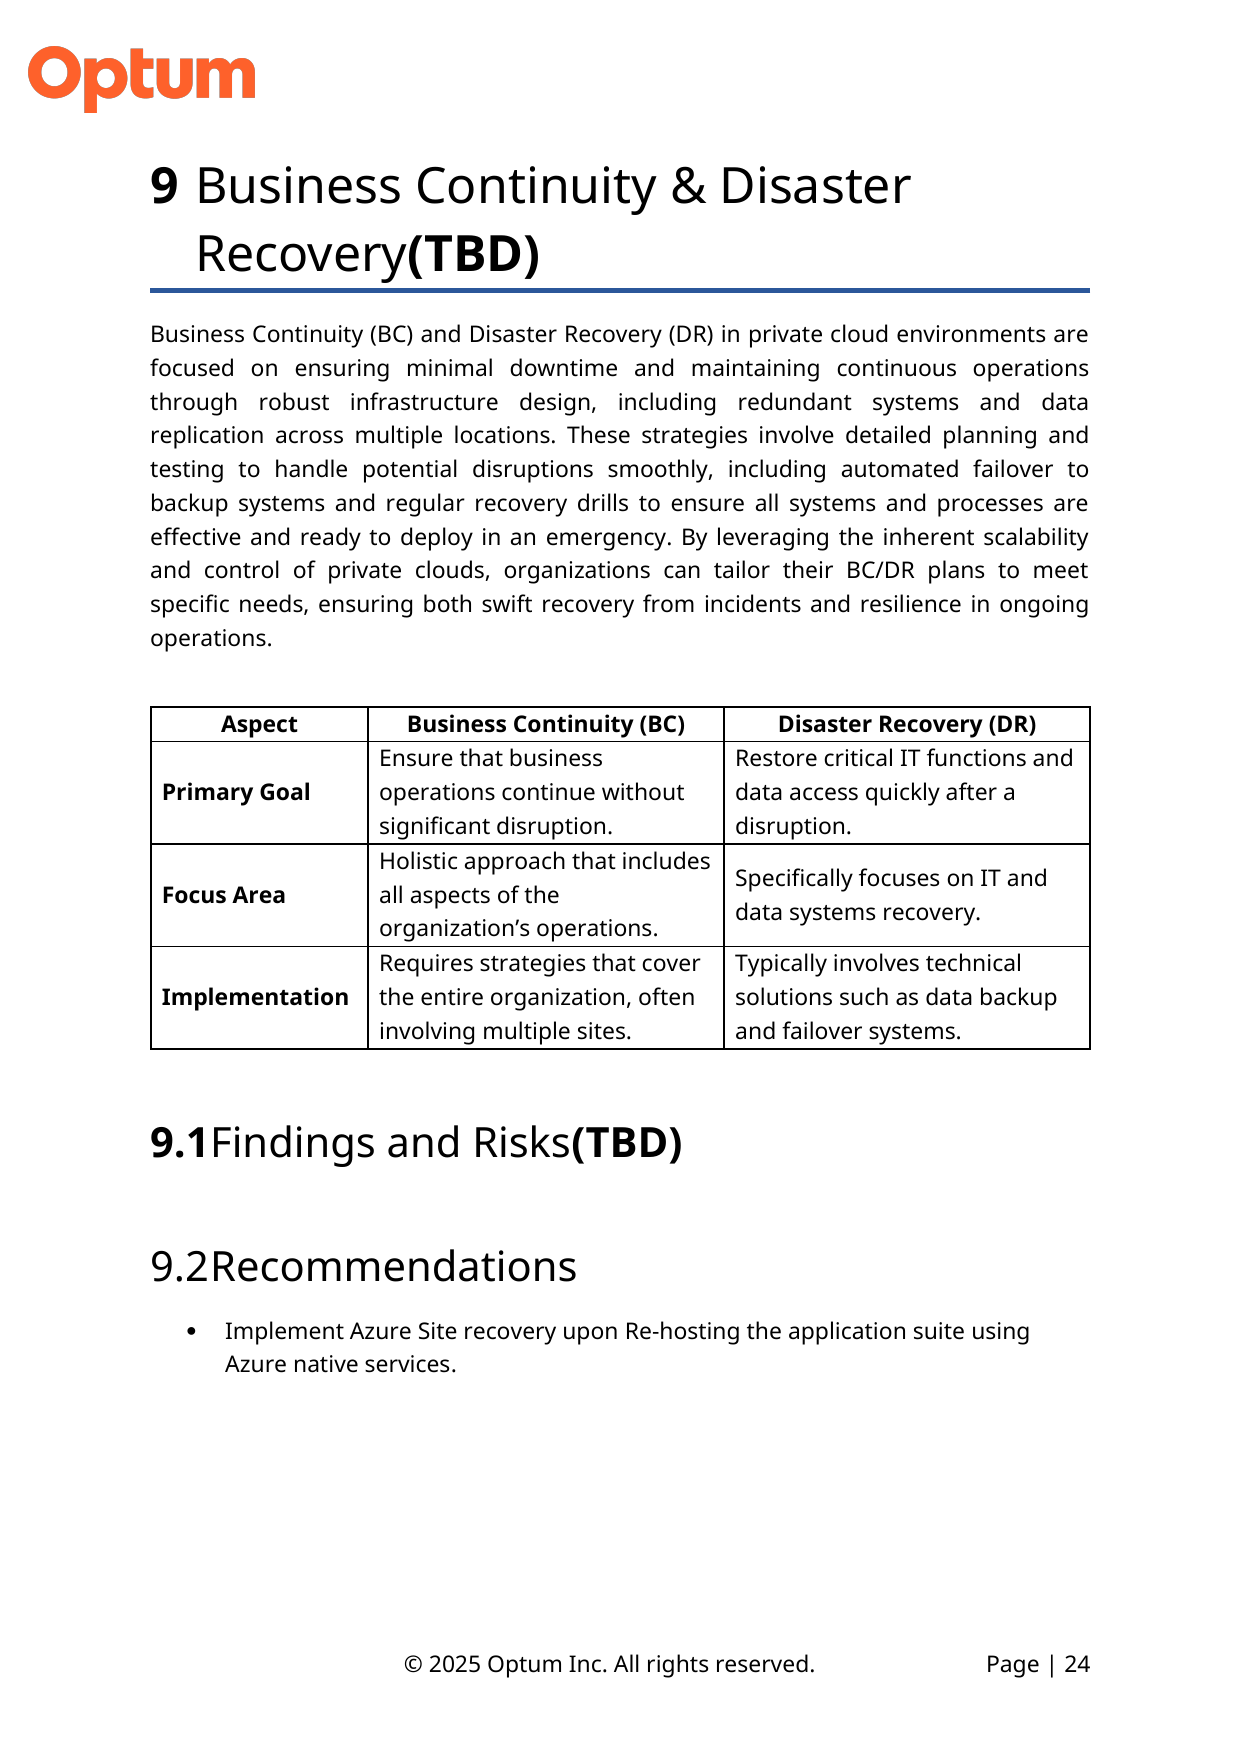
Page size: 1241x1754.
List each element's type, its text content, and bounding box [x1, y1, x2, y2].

text Business Continuity (BC) and Disaster Recovery (DR) in private cloud environments are focused on ensuring minimal downtime and maintaining continuous operations through robust infrastructure design, including redundant systems and data replication across multiple locations. These strategies involve detailed planning and testing to handle potential disruptions smoothly, including automated failover to backup systems and regular recovery drills to ensure all systems and processes are effective and ready to deploy in an emergency. By leveraging the inherent scalability and control of private clouds, organizations can tailor their BC/DR plans to meet specific needs, ensuring both swift recovery from incidents and resilience in ongoing operations. [150, 318, 1090, 653]
table_cell Ensure that business operations continue without significant disruption. [369, 742, 723, 843]
picture [28, 46, 255, 113]
table_cell Typically involves technical solutions such as data backup and failover systems. [725, 947, 1089, 1048]
table_cell Holistic approach that includes all aspects of the organization’s operations. [369, 845, 723, 946]
table_cell Implementation [152, 947, 367, 1048]
table_cell Restore critical IT functions and data access quickly after a disruption. [725, 742, 1089, 843]
subtitle Recommendations [150, 1237, 1090, 1293]
list Implement Azure Site recovery upon Re-hosting the application suite using Azure native services. [187, 1314, 1090, 1379]
table_cell Requires strategies that cover the entire organization, often involving multiple sites. [369, 947, 723, 1048]
table_header Business Continuity (BC) [369, 708, 723, 741]
table_cell Specifically focuses on IT and data systems recovery. [725, 845, 1089, 946]
table_header Aspect [152, 708, 367, 741]
subtitle Findings and Risks(TBD) [150, 1112, 1090, 1169]
subtitle Business Continuity & Disaster Recovery(TBD) [150, 150, 1090, 288]
table_cell Focus Area [152, 845, 367, 946]
table_cell Primary Goal [152, 742, 367, 843]
table_header Disaster Recovery (DR) [725, 708, 1089, 741]
